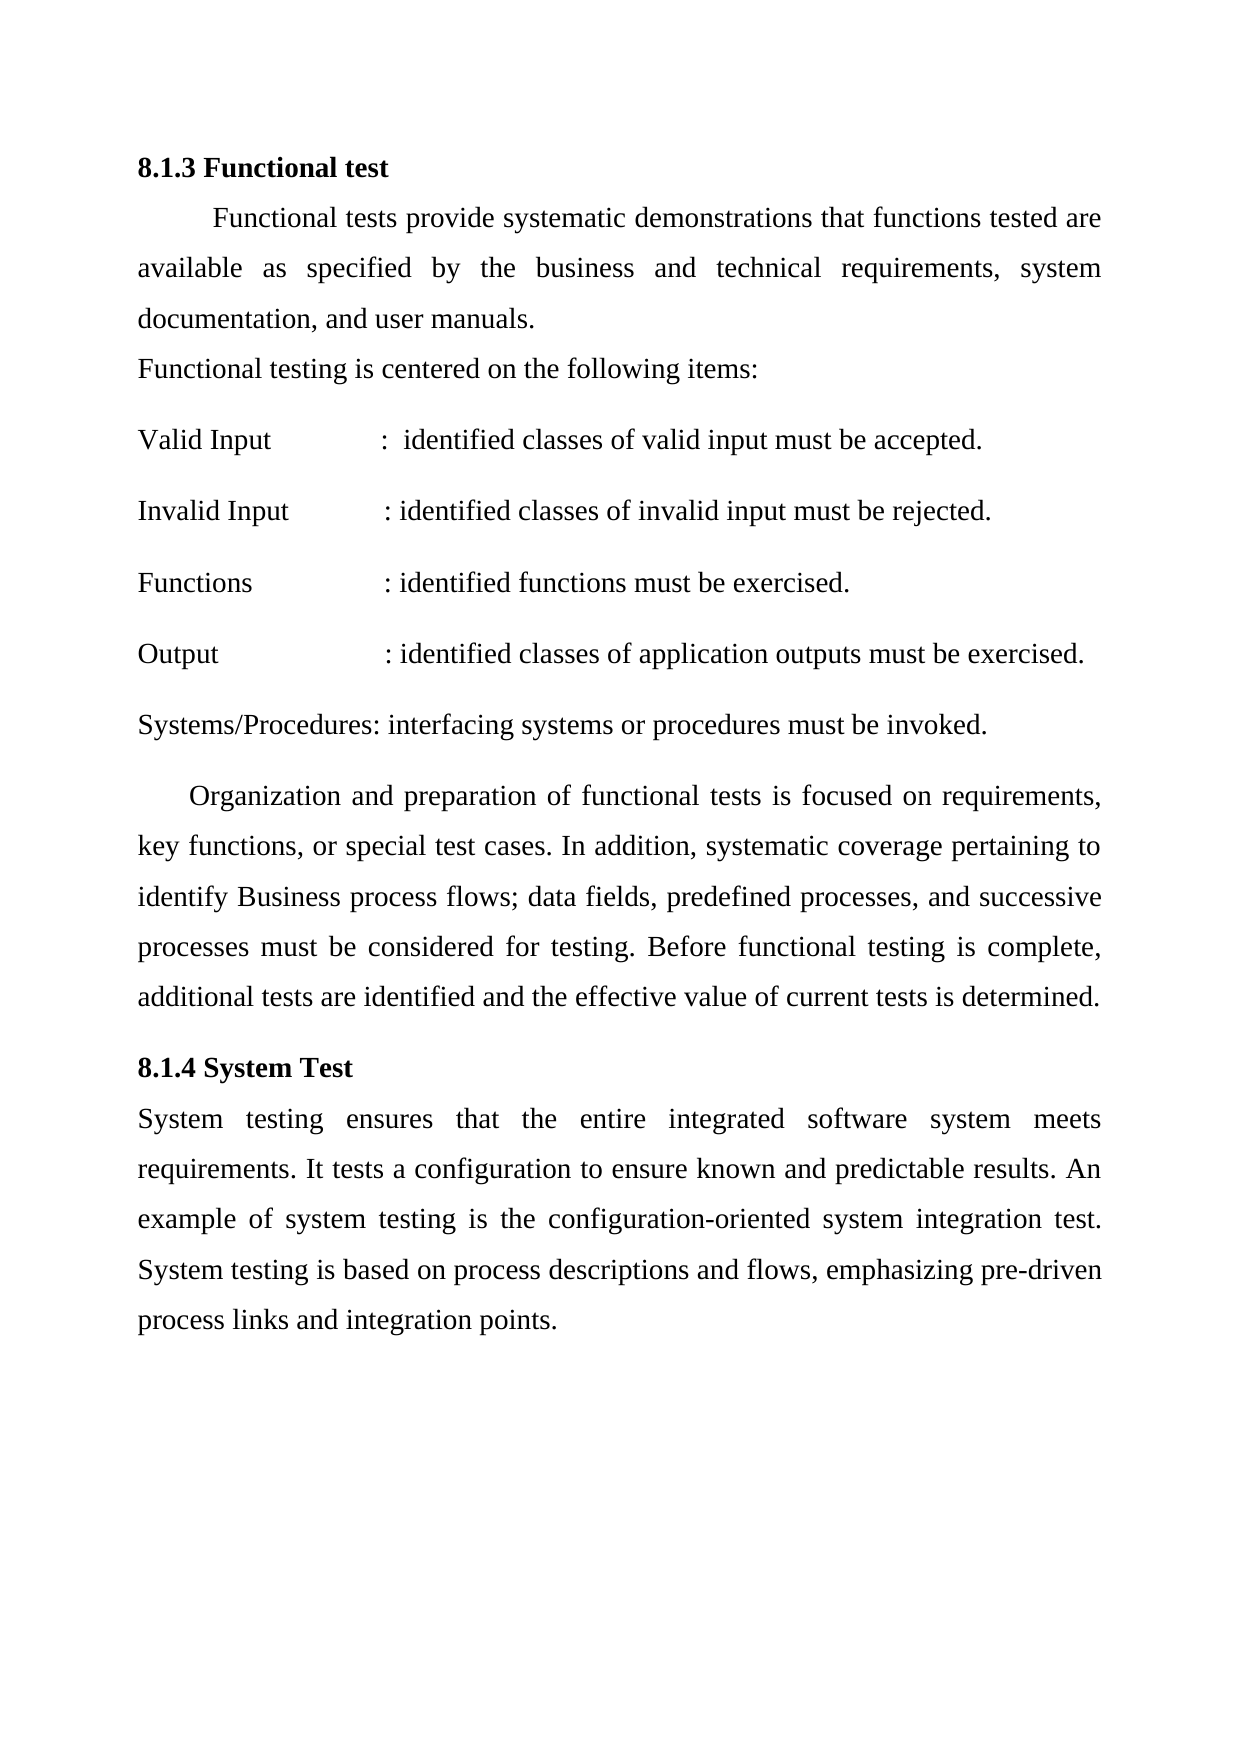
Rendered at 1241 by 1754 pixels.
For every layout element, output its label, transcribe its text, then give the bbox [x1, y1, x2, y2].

text System testing ensures that the entire integrated software system meets requirements. It tests a configuration to ensure known and predictable results. An example of system testing is the configuration-oriented system integration test. System testing is based on process descriptions and flows, emphasizing pre-driven process links and integration points. [137, 1101, 1103, 1336]
text Organization and preparation of functional tests is focused on requirements, key functions, or special test cases. In addition, systematic coverage pertaining to identify Business process flows; data fields, predefined processes, and successive processes must be considered for testing. Before functional testing is complete, additional tests are identified and the effective value of current tests is determined. [137, 778, 1103, 1013]
text Systems/Procedures: interfacing systems or procedures must be invoked. [137, 707, 1103, 741]
subtitle 8.1.4 System Test [137, 1051, 1103, 1084]
text Valid Input : identified classes of valid input must be accepted. [137, 422, 1103, 456]
text Output : identified classes of application outputs must be exercised. [137, 636, 1103, 669]
subtitle 8.1.3 Functional test [137, 150, 1103, 183]
text Functions : identified functions must be exercised. [137, 565, 1103, 598]
text Functional testing is centered on the following items: [137, 351, 1103, 385]
text Invalid Input : identified classes of invalid input must be rejected. [137, 493, 1103, 527]
subtitle Functional tests provide systematic demonstrations that functions tested are available as specified by the business and technical requirements, system documentation, and user manuals. [137, 200, 1103, 334]
